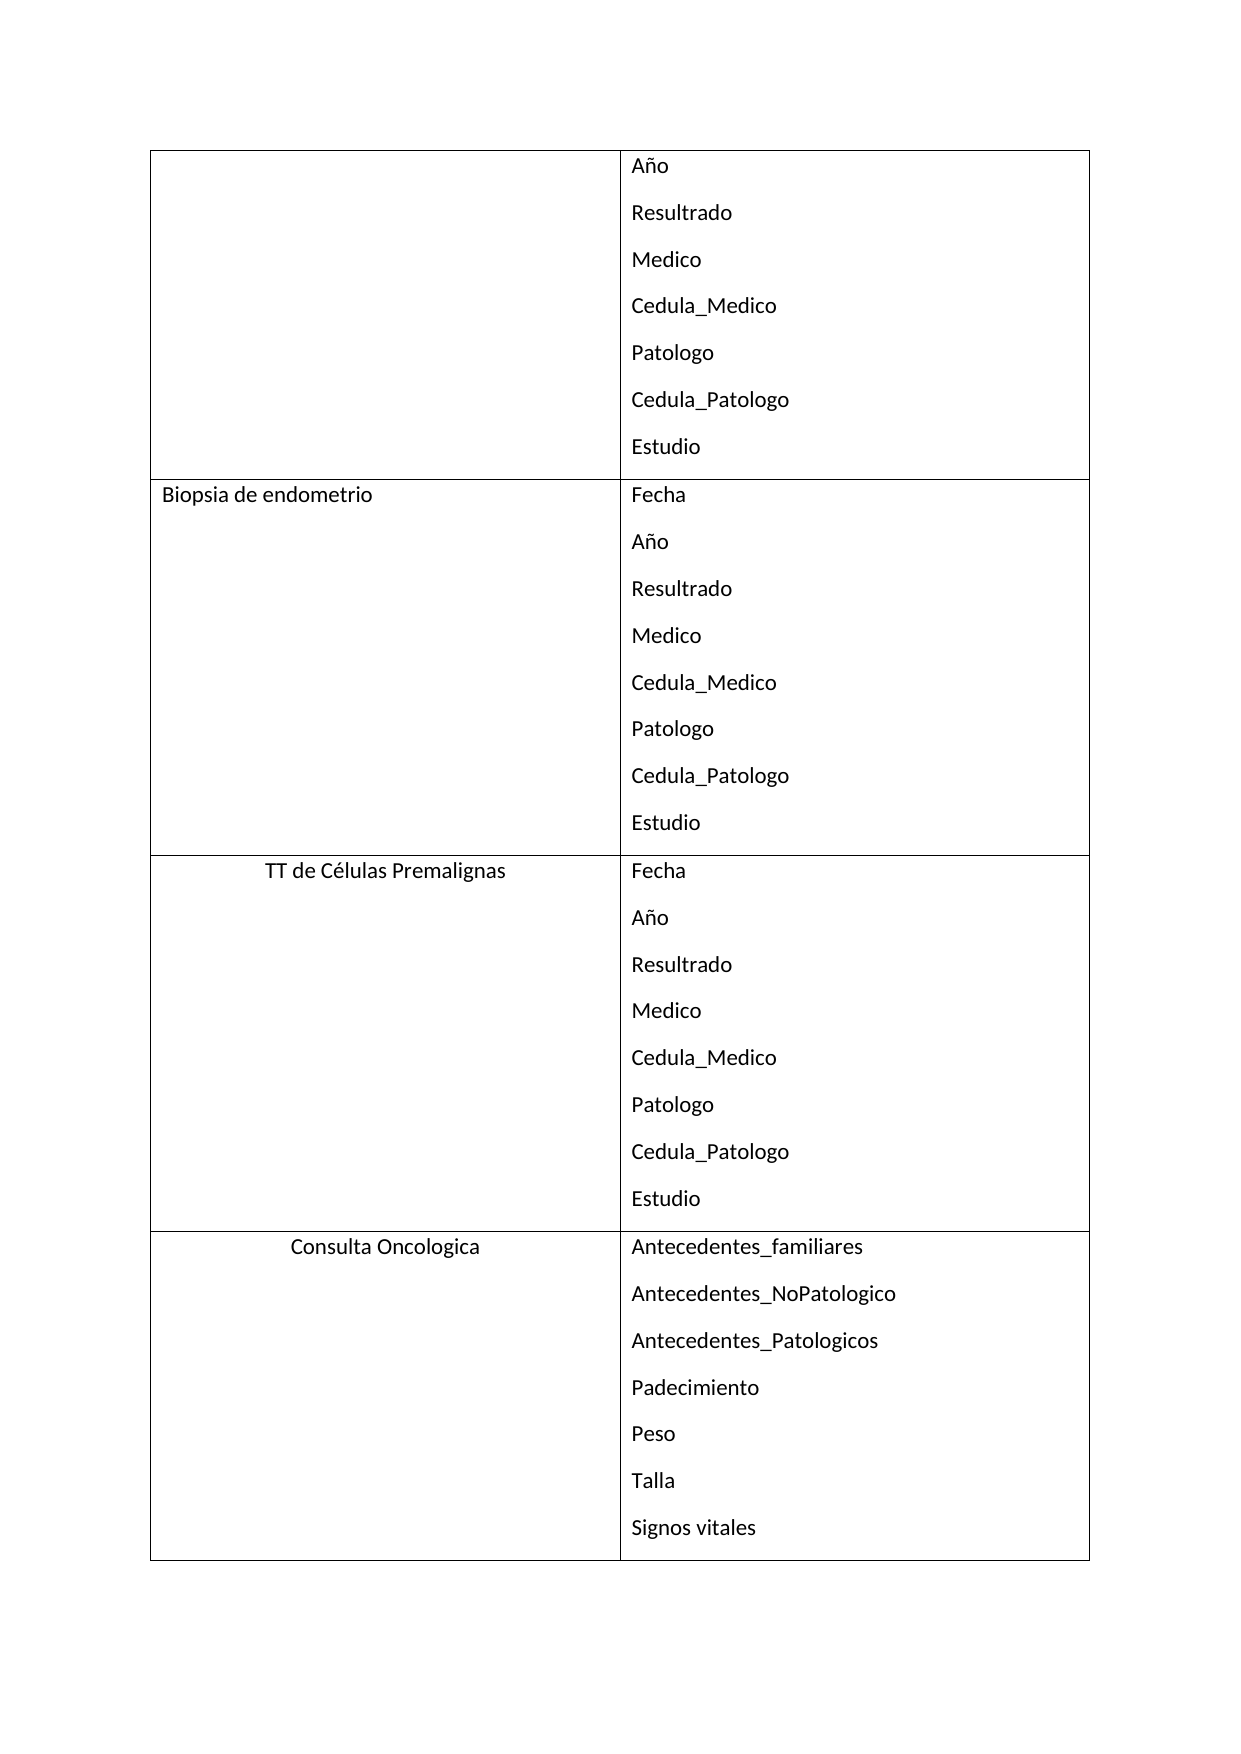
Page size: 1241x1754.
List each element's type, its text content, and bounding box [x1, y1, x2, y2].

table_cell Fecha Año Resultrado Medico Cedula_Medico Patologo Cedula_Patologo Estudio [621, 856, 1089, 1231]
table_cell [151, 151, 620, 479]
table_cell Biopsia de endometrio [151, 480, 620, 855]
table_cell TT de Células Premalignas [151, 856, 620, 1231]
table_cell Consulta Oncologica [151, 1232, 620, 1560]
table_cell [621, 480, 1089, 855]
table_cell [621, 1232, 1089, 1560]
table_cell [621, 151, 1089, 479]
